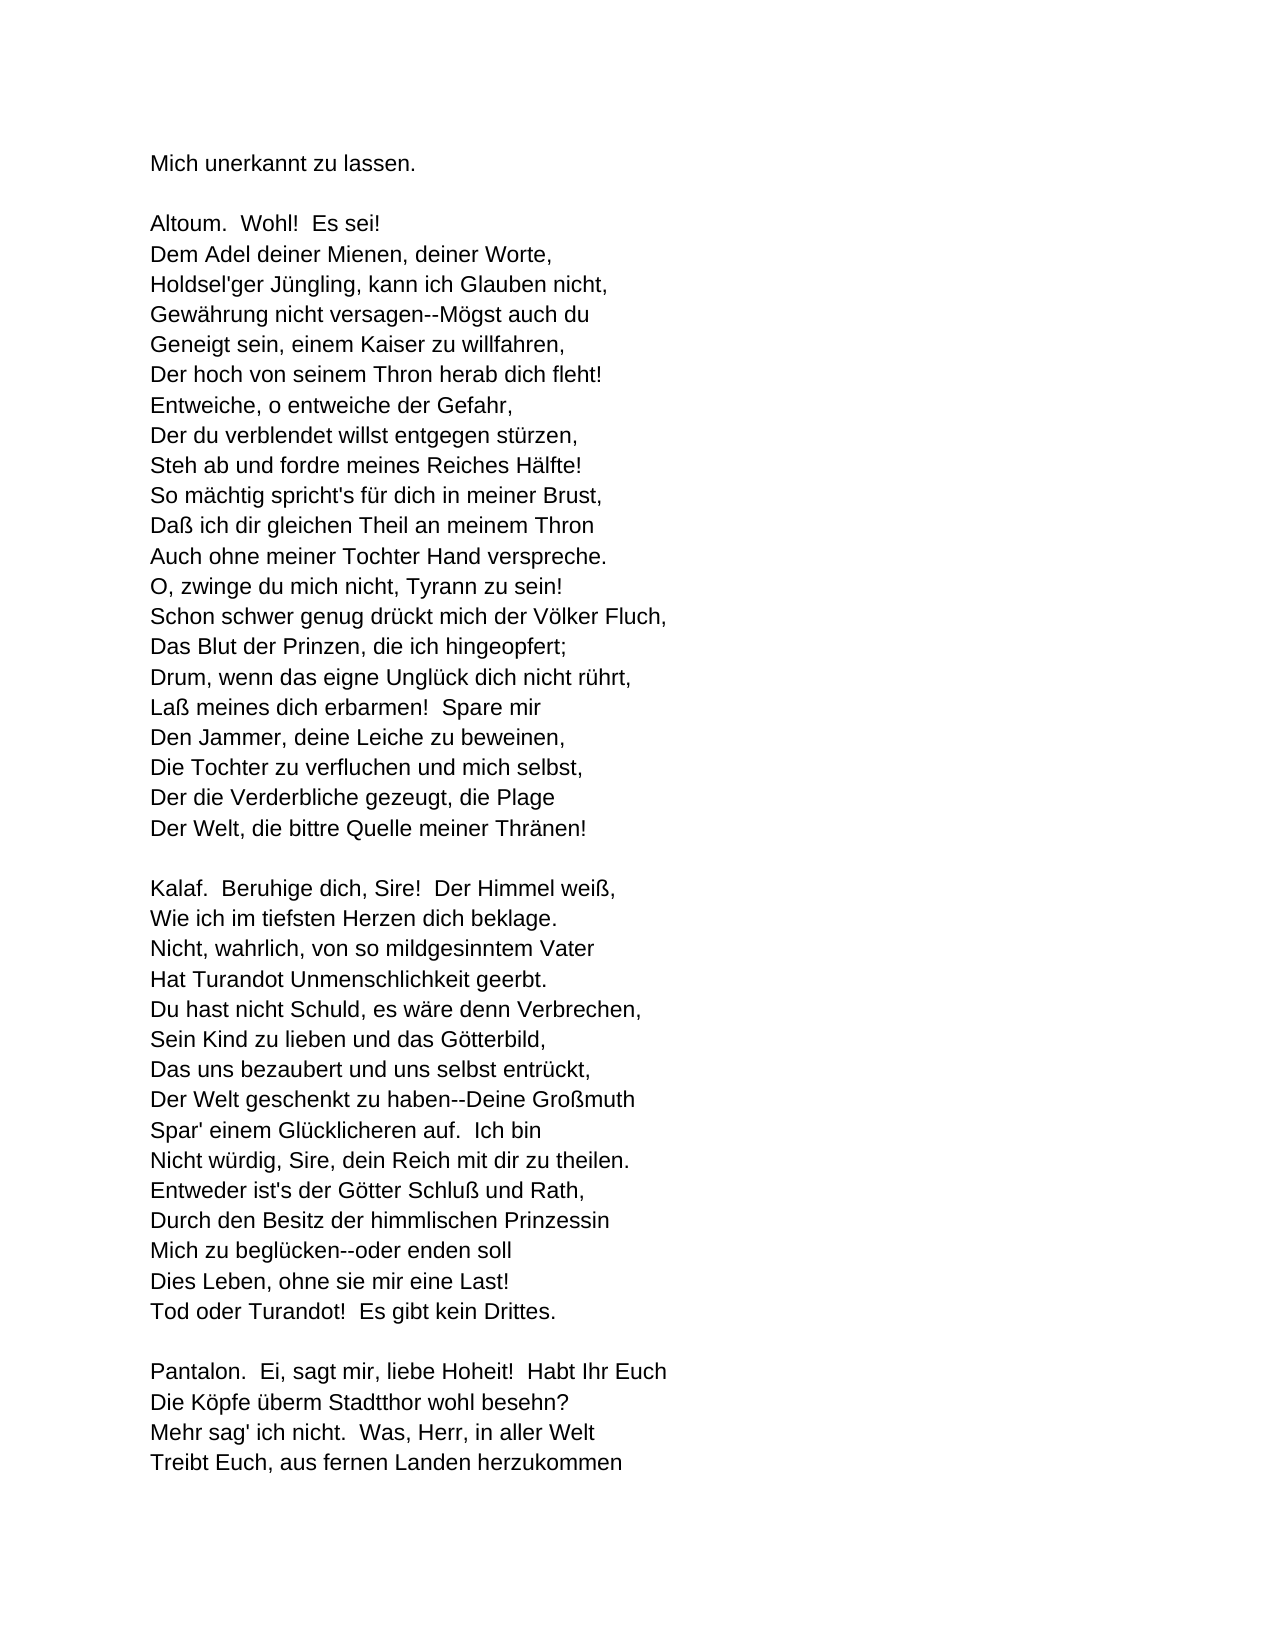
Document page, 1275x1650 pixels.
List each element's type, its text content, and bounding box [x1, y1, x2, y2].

text Mehr sag' ich nicht. Was, Herr, in aller Welt [150, 1419, 1125, 1445]
text Laß meines dich erbarmen! Spare mir [150, 694, 1125, 720]
text Nicht würdig, Sire, dein Reich mit dir zu theilen. [150, 1147, 1125, 1173]
text Der Welt, die bittre Quelle meiner Thränen! [150, 814, 1125, 841]
text Dies Leben, ohne sie mir eine Last! [150, 1268, 1125, 1294]
text Auch ohne meiner Tochter Hand verspreche. [150, 543, 1125, 569]
text Tod oder Turandot! Es gibt kein Drittes. [150, 1298, 1125, 1324]
text Das Blut der Prinzen, die ich hingeopfert; [150, 633, 1125, 660]
text Entweiche, o entweiche der Gefahr, [150, 392, 1125, 418]
text Pantalon. Ei, sagt mir, liebe Hoheit! Habt Ihr Euch [150, 1358, 1125, 1385]
text Mich unerkannt zu lassen. [150, 150, 1125, 176]
text Der hoch von seinem Thron herab dich fleht! [150, 361, 1125, 388]
text Drum, wenn das eigne Unglück dich nicht rührt, [150, 663, 1125, 690]
text Dem Adel deiner Mienen, deiner Worte, [150, 241, 1125, 267]
text Sein Kind zu lieben und das Götterbild, [150, 1026, 1125, 1052]
text Der die Verderbliche gezeugt, die Plage [150, 784, 1125, 811]
text Durch den Besitz der himmlischen Prinzessin [150, 1207, 1125, 1234]
text Mich zu beglücken--oder enden soll [150, 1237, 1125, 1264]
text Den Jammer, deine Leiche zu beweinen, [150, 724, 1125, 750]
text Entweder ist's der Götter Schluß und Rath, [150, 1177, 1125, 1203]
text Wie ich im tiefsten Herzen dich beklage. [150, 905, 1125, 932]
text Daß ich dir gleichen Theil an meinem Thron [150, 512, 1125, 539]
text Kalaf. Beruhige dich, Sire! Der Himmel weiß, [150, 875, 1125, 901]
text Das uns bezaubert und uns selbst entrückt, [150, 1056, 1125, 1083]
text O, zwinge du mich nicht, Tyrann zu sein! [150, 573, 1125, 599]
text Der Welt geschenkt zu haben--Deine Großmuth [150, 1086, 1125, 1113]
text Geneigt sein, einem Kaiser zu willfahren, [150, 331, 1125, 358]
text So mächtig spricht's für dich in meiner Brust, [150, 482, 1125, 509]
text Die Köpfe überm Stadtthor wohl besehn? [150, 1388, 1125, 1415]
text Holdsel'ger Jüngling, kann ich Glauben nicht, [150, 271, 1125, 297]
text Die Tochter zu verfluchen und mich selbst, [150, 754, 1125, 781]
text Steh ab und fordre meines Reiches Hälfte! [150, 452, 1125, 478]
text Spar' einem Glücklicheren auf. Ich bin [150, 1117, 1125, 1143]
text Gewährung nicht versagen--Mögst auch du [150, 301, 1125, 327]
text Hat Turandot Unmenschlichkeit geerbt. [150, 966, 1125, 992]
text Treibt Euch, aus fernen Landen herzukommen [150, 1449, 1125, 1475]
text Altoum. Wohl! Es sei! [150, 210, 1125, 237]
text Schon schwer genug drückt mich der Völker Fluch, [150, 603, 1125, 629]
text Du hast nicht Schuld, es wäre denn Verbrechen, [150, 996, 1125, 1022]
text Der du verblendet willst entgegen stürzen, [150, 422, 1125, 448]
text Nicht, wahrlich, von so mildgesinntem Vater [150, 935, 1125, 962]
